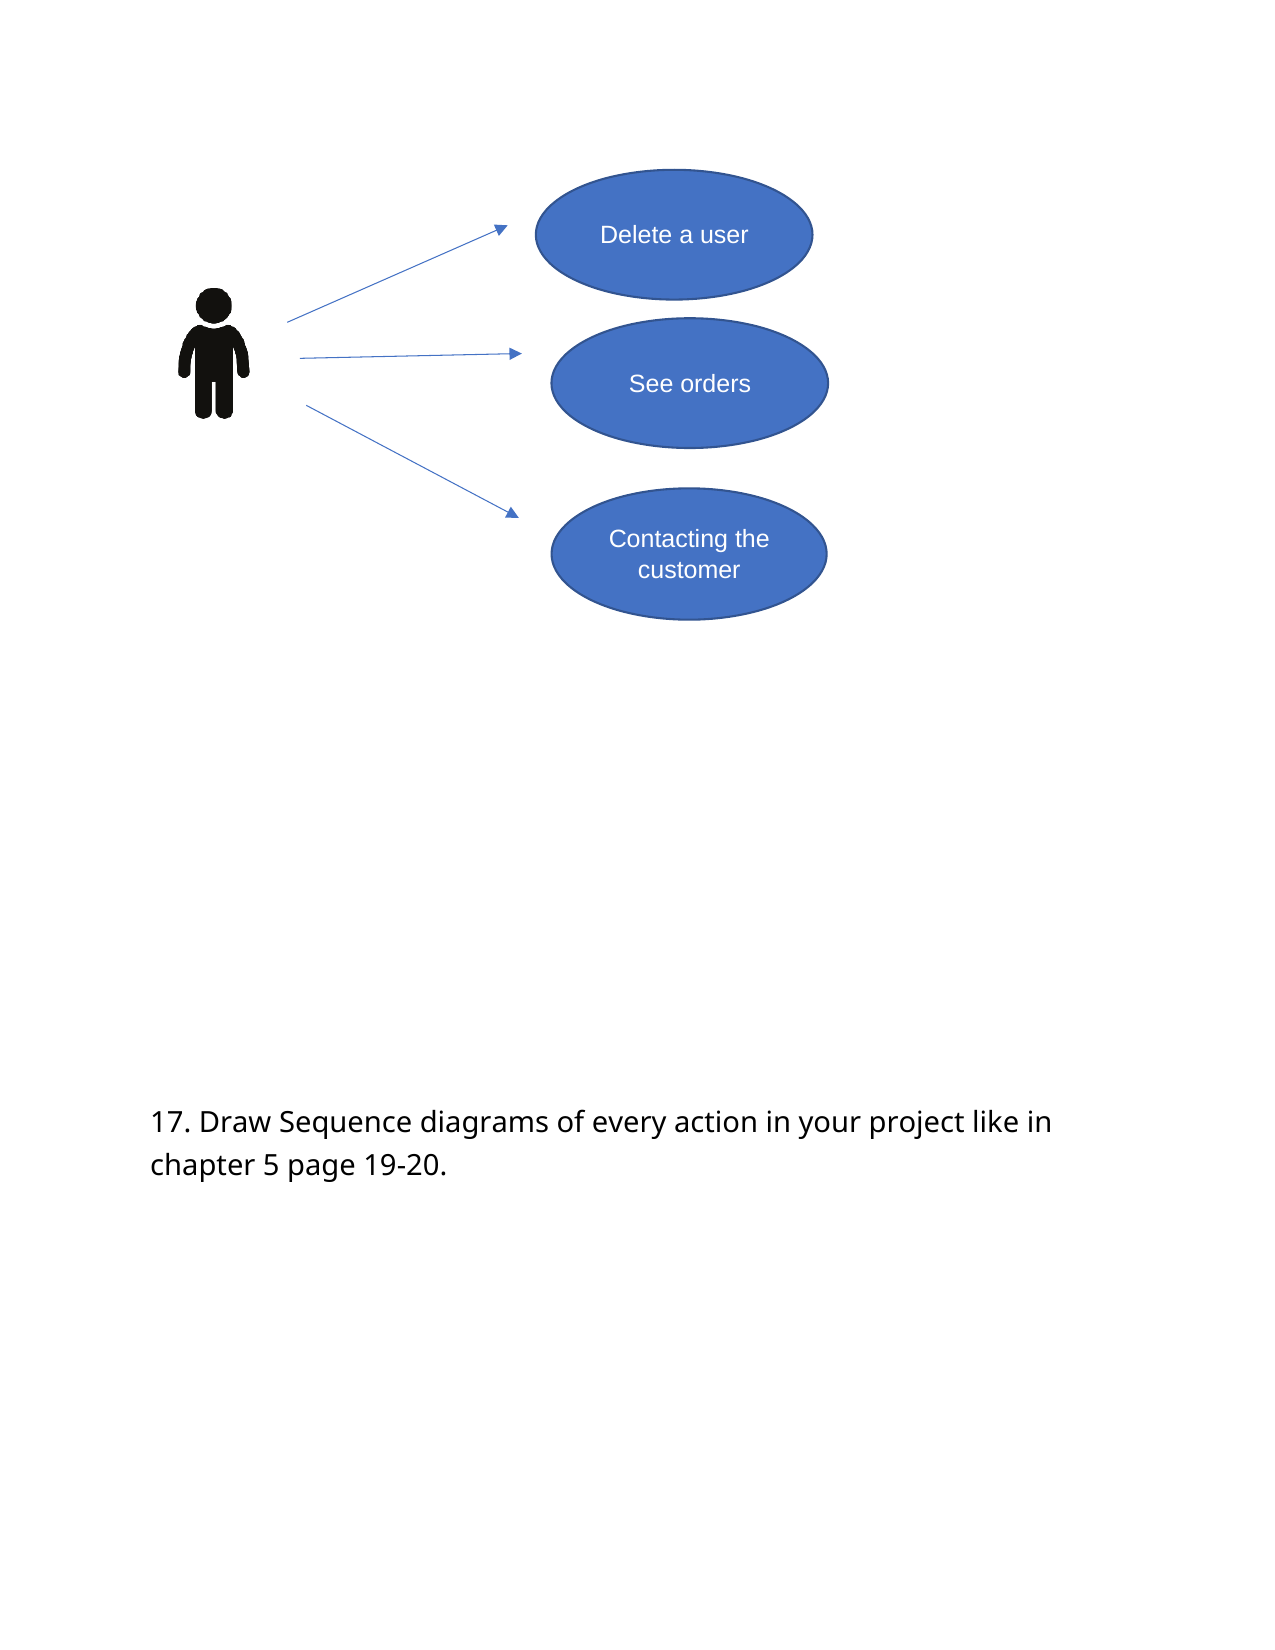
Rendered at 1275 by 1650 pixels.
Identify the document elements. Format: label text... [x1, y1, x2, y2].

picture [150, 268, 277, 438]
text 17. Draw Sequence diagrams of every action in your project like in chapter 5 page 19-20. [150, 1101, 1125, 1183]
